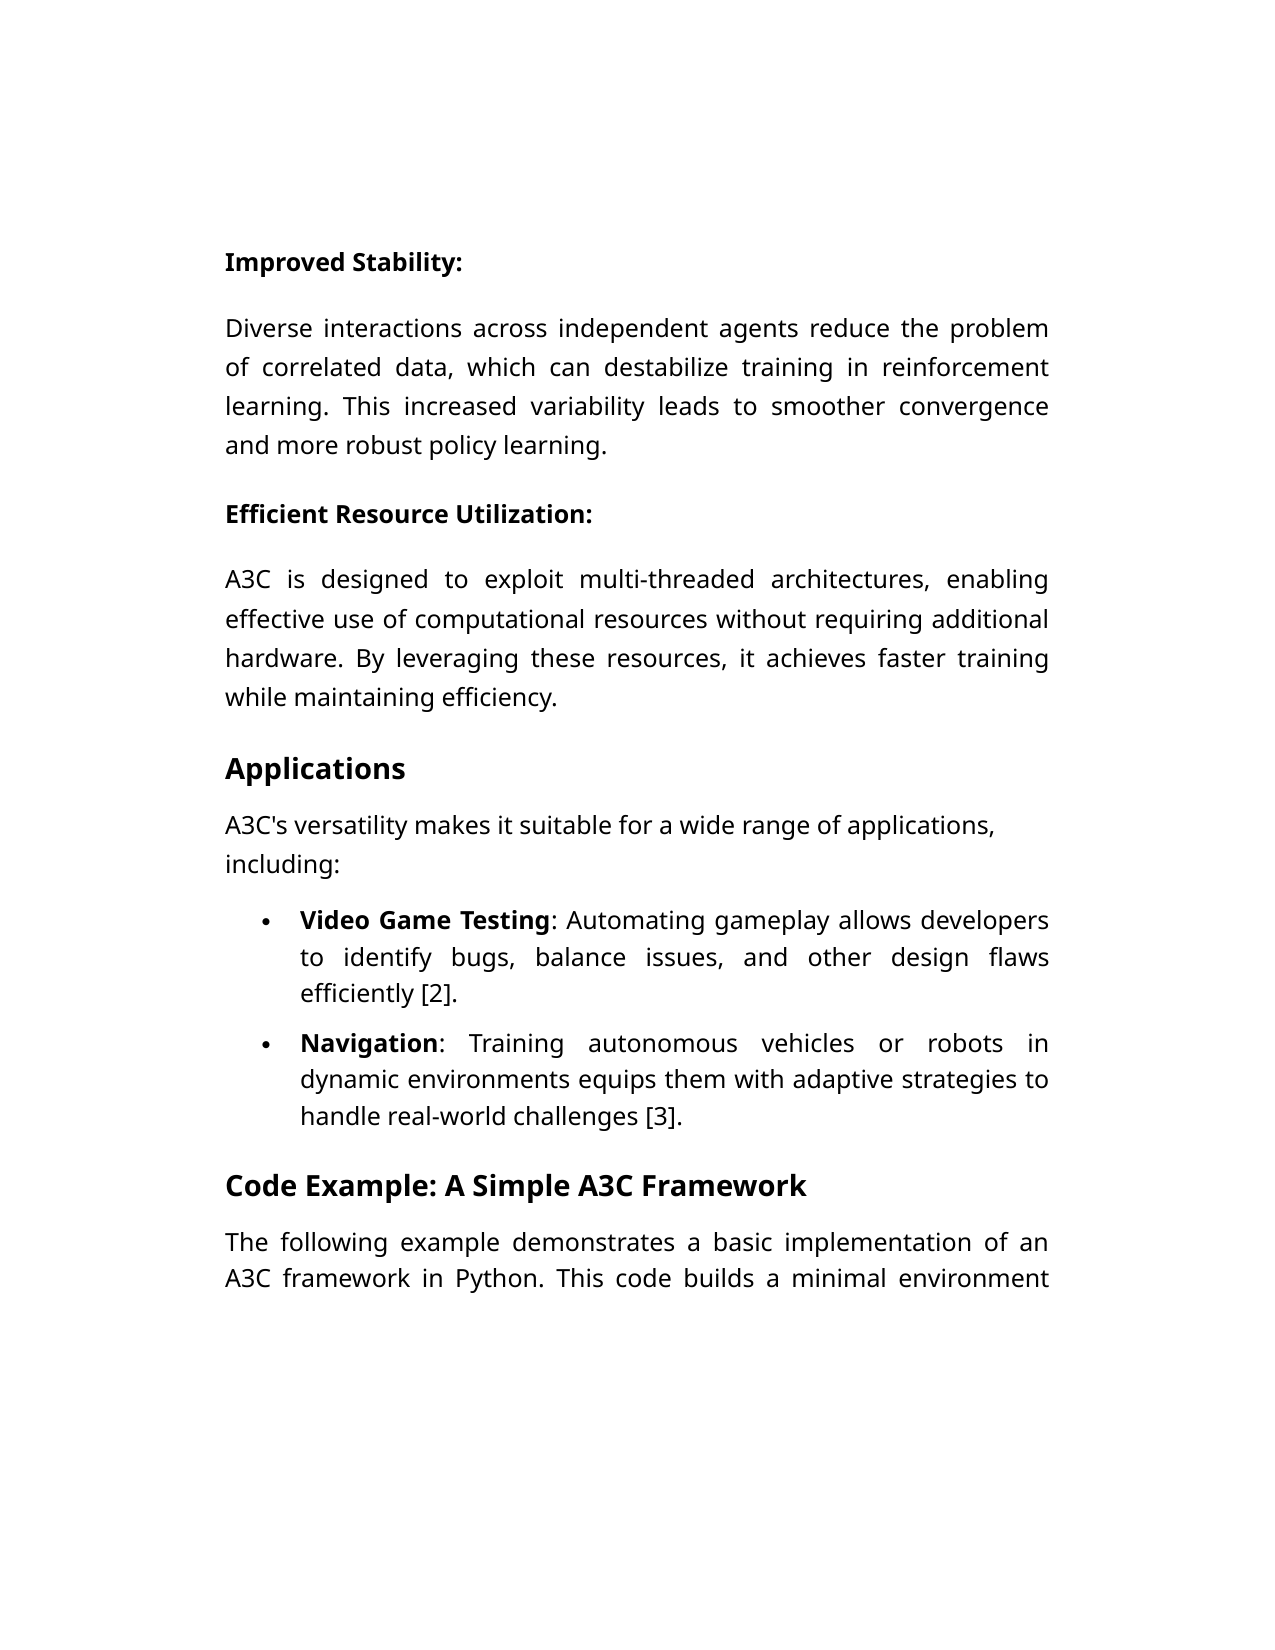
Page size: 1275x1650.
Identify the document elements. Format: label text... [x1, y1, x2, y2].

text Diverse interactions across independent agents reduce the problem of correlated data, which can destabilize training in reinforcement learning. This increased variability leads to smoother convergence and more robust policy learning. [225, 310, 1050, 462]
subtitle Improved Stability: [225, 244, 1050, 278]
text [225, 1224, 1050, 1295]
list Navigation: Training autonomous vehicles or robots in dynamic environments equips them with adaptive strategies to handle real-world challenges . [262, 1025, 1050, 1133]
subtitle Applications [225, 748, 1050, 788]
text A3C's versatility makes it suitable for a wide range of applications, including: [225, 807, 1050, 881]
text A3C is designed to exploit multi-threaded architectures, enabling effective use of computational resources without requiring additional hardware. By leveraging these resources, it achieves faster training while maintaining efficiency. [225, 562, 1050, 714]
subtitle Code Example: A Simple A3C Framework [225, 1165, 1050, 1204]
list Video Game Testing: Automating gameplay allows developers to identify bugs, balance issues, and other design flaws efficiently . [262, 902, 1050, 1010]
subtitle Efficient Resource Utilization: [225, 496, 1050, 530]
